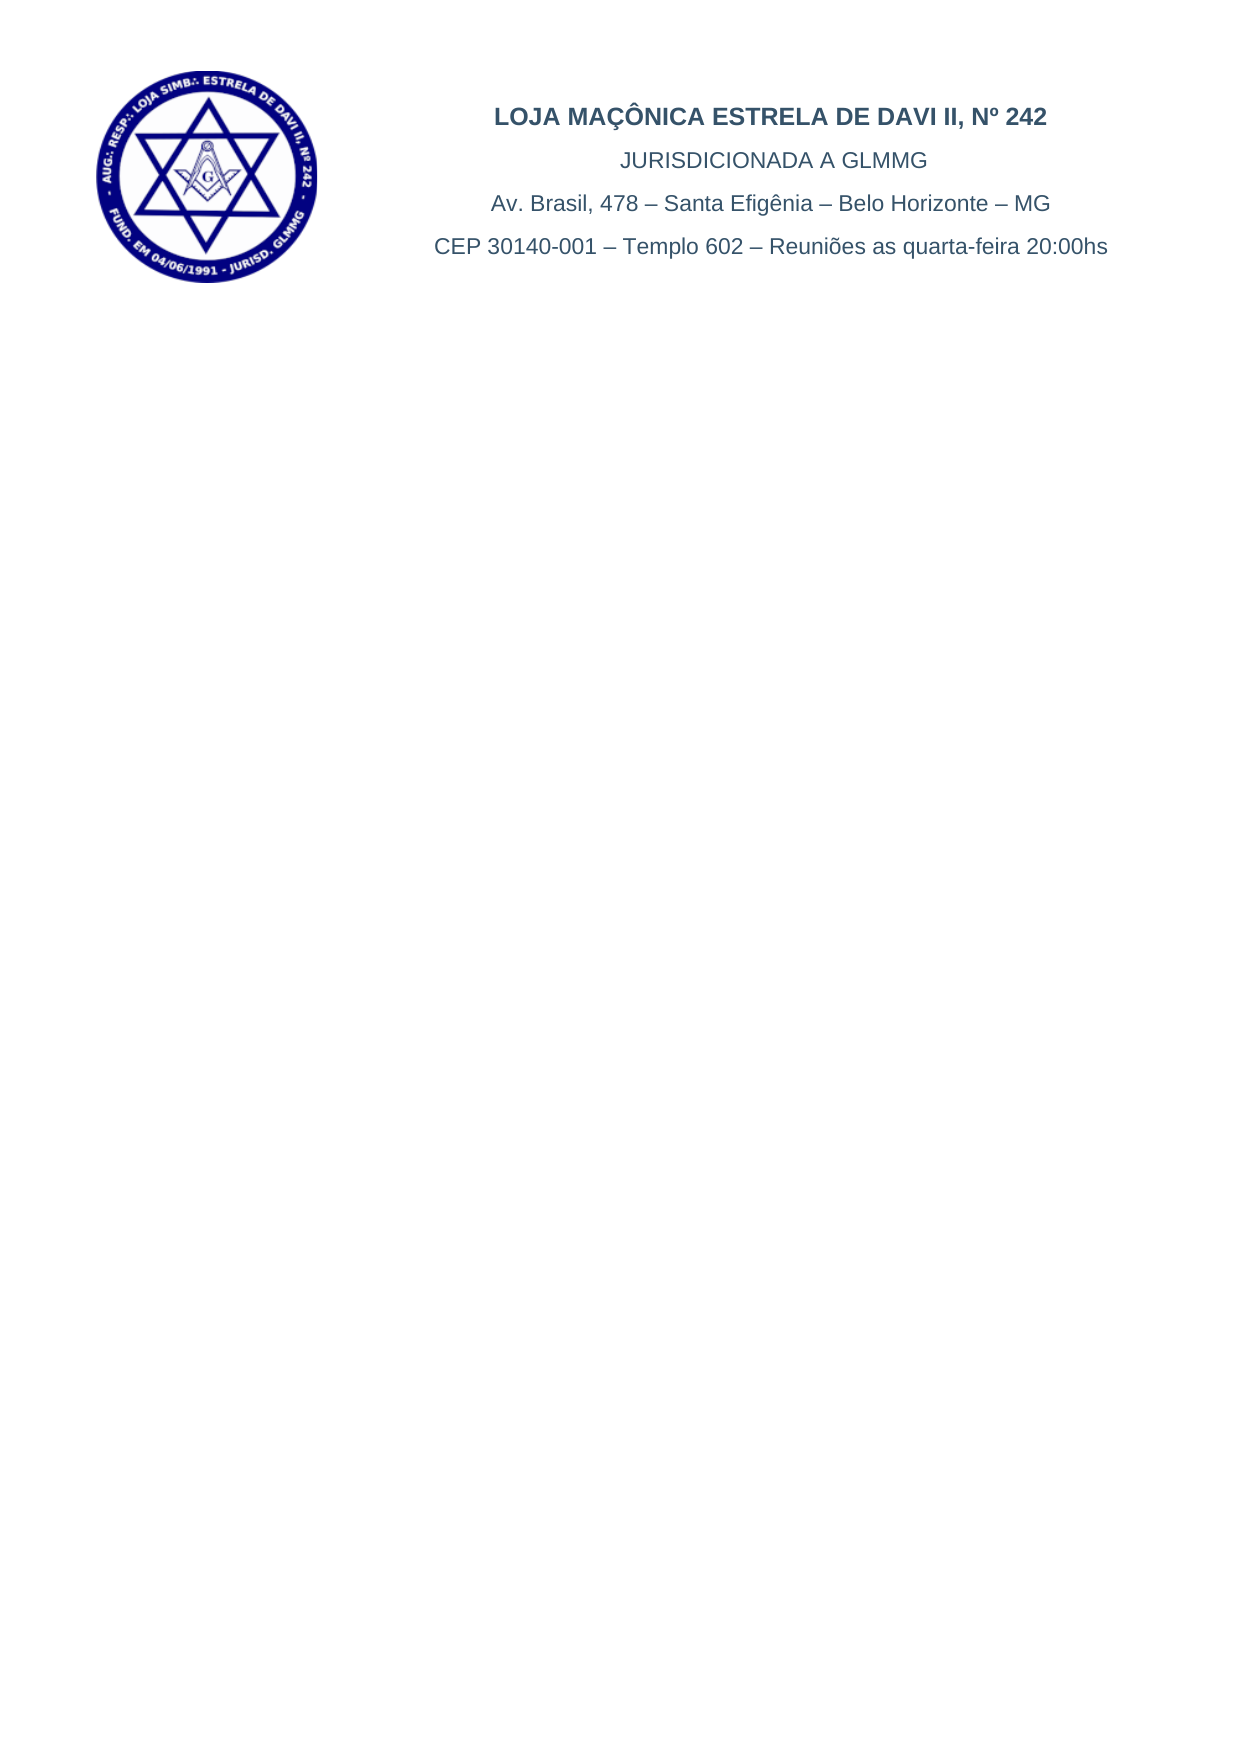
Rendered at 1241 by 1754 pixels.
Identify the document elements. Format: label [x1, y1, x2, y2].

picture [95, 71, 318, 283]
